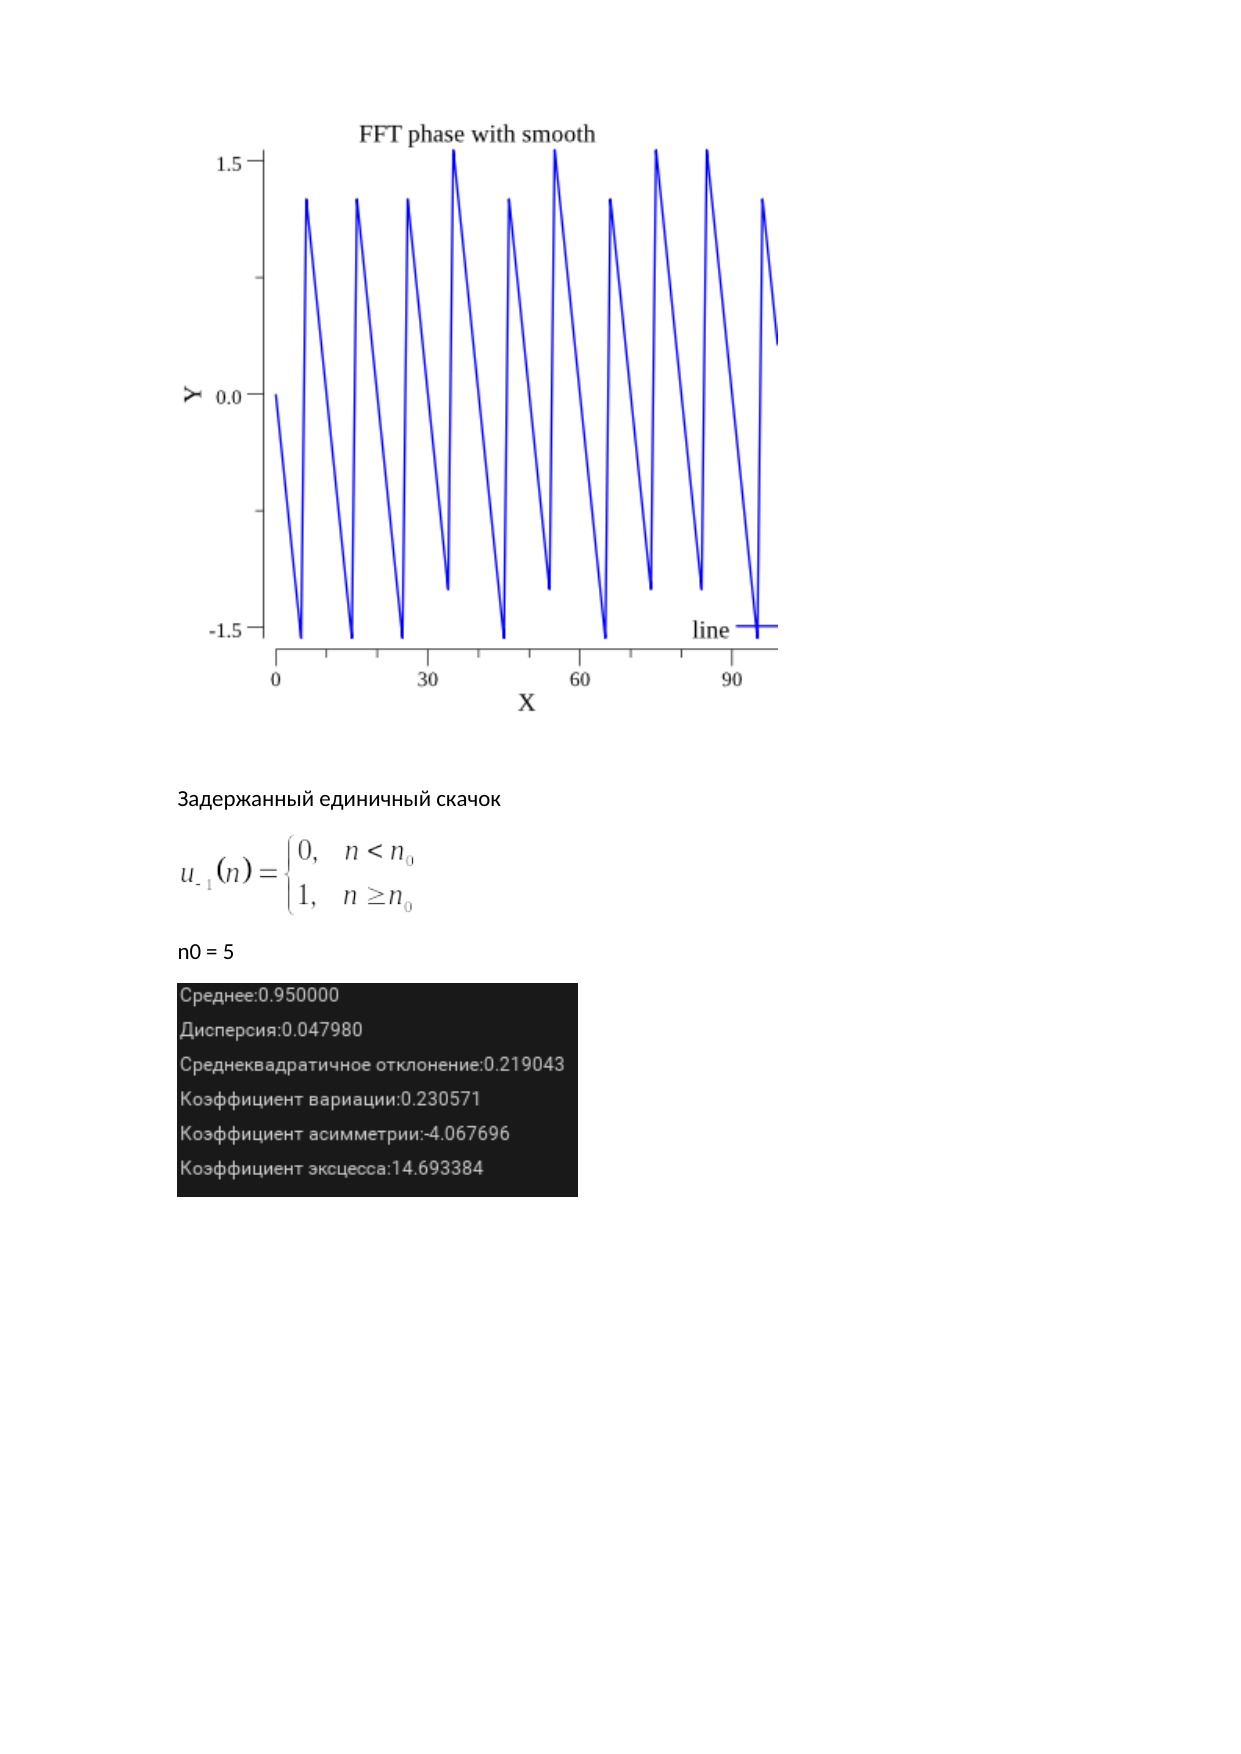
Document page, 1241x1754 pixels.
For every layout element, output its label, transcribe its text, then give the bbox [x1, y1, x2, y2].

text Задержанный единичный скачок [177, 784, 1152, 812]
text n0 = 5 [177, 937, 1152, 965]
picture [177, 983, 578, 1197]
picture [177, 118, 778, 719]
